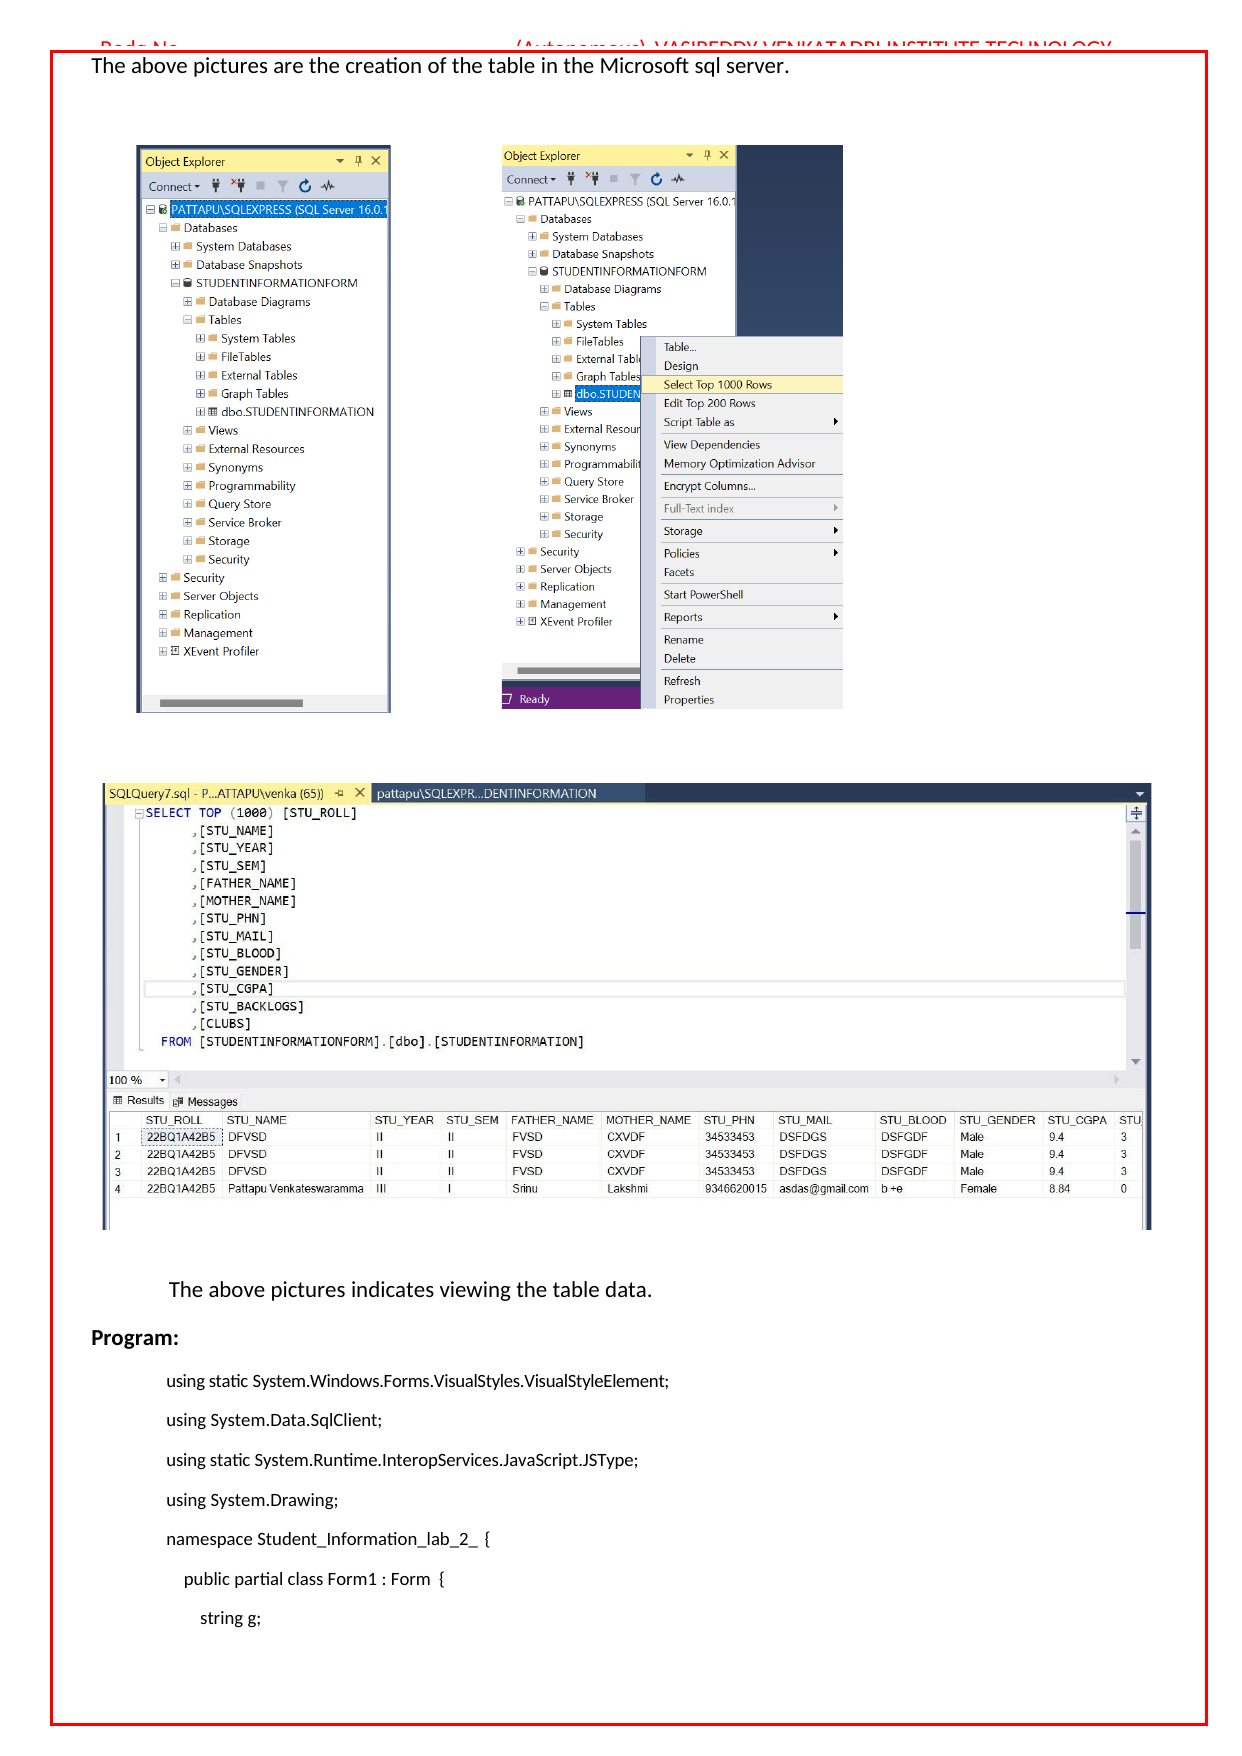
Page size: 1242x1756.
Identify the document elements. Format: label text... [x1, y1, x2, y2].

picture [102, 783, 1152, 1230]
picture [501, 145, 843, 709]
text The above pictures indicates viewing the table data. [168, 1276, 1205, 1303]
picture [136, 145, 391, 713]
text string g; [200, 1607, 1205, 1629]
text namespace Student_Information_lab_2_ { public partial class Form1 : Form { [166, 1527, 492, 1590]
subtitle Program: [91, 1323, 1205, 1351]
text The above pictures are the creation of the table in the Microsoft sql server. [91, 53, 1205, 78]
text using static System.Windows.Forms.VisualStyles.VisualStyleElement; using System.Data.SqlClient; [166, 1369, 706, 1432]
text using static System.Runtime.InteropServices.JavaScript.JSType; using System.Drawing; [166, 1448, 641, 1511]
